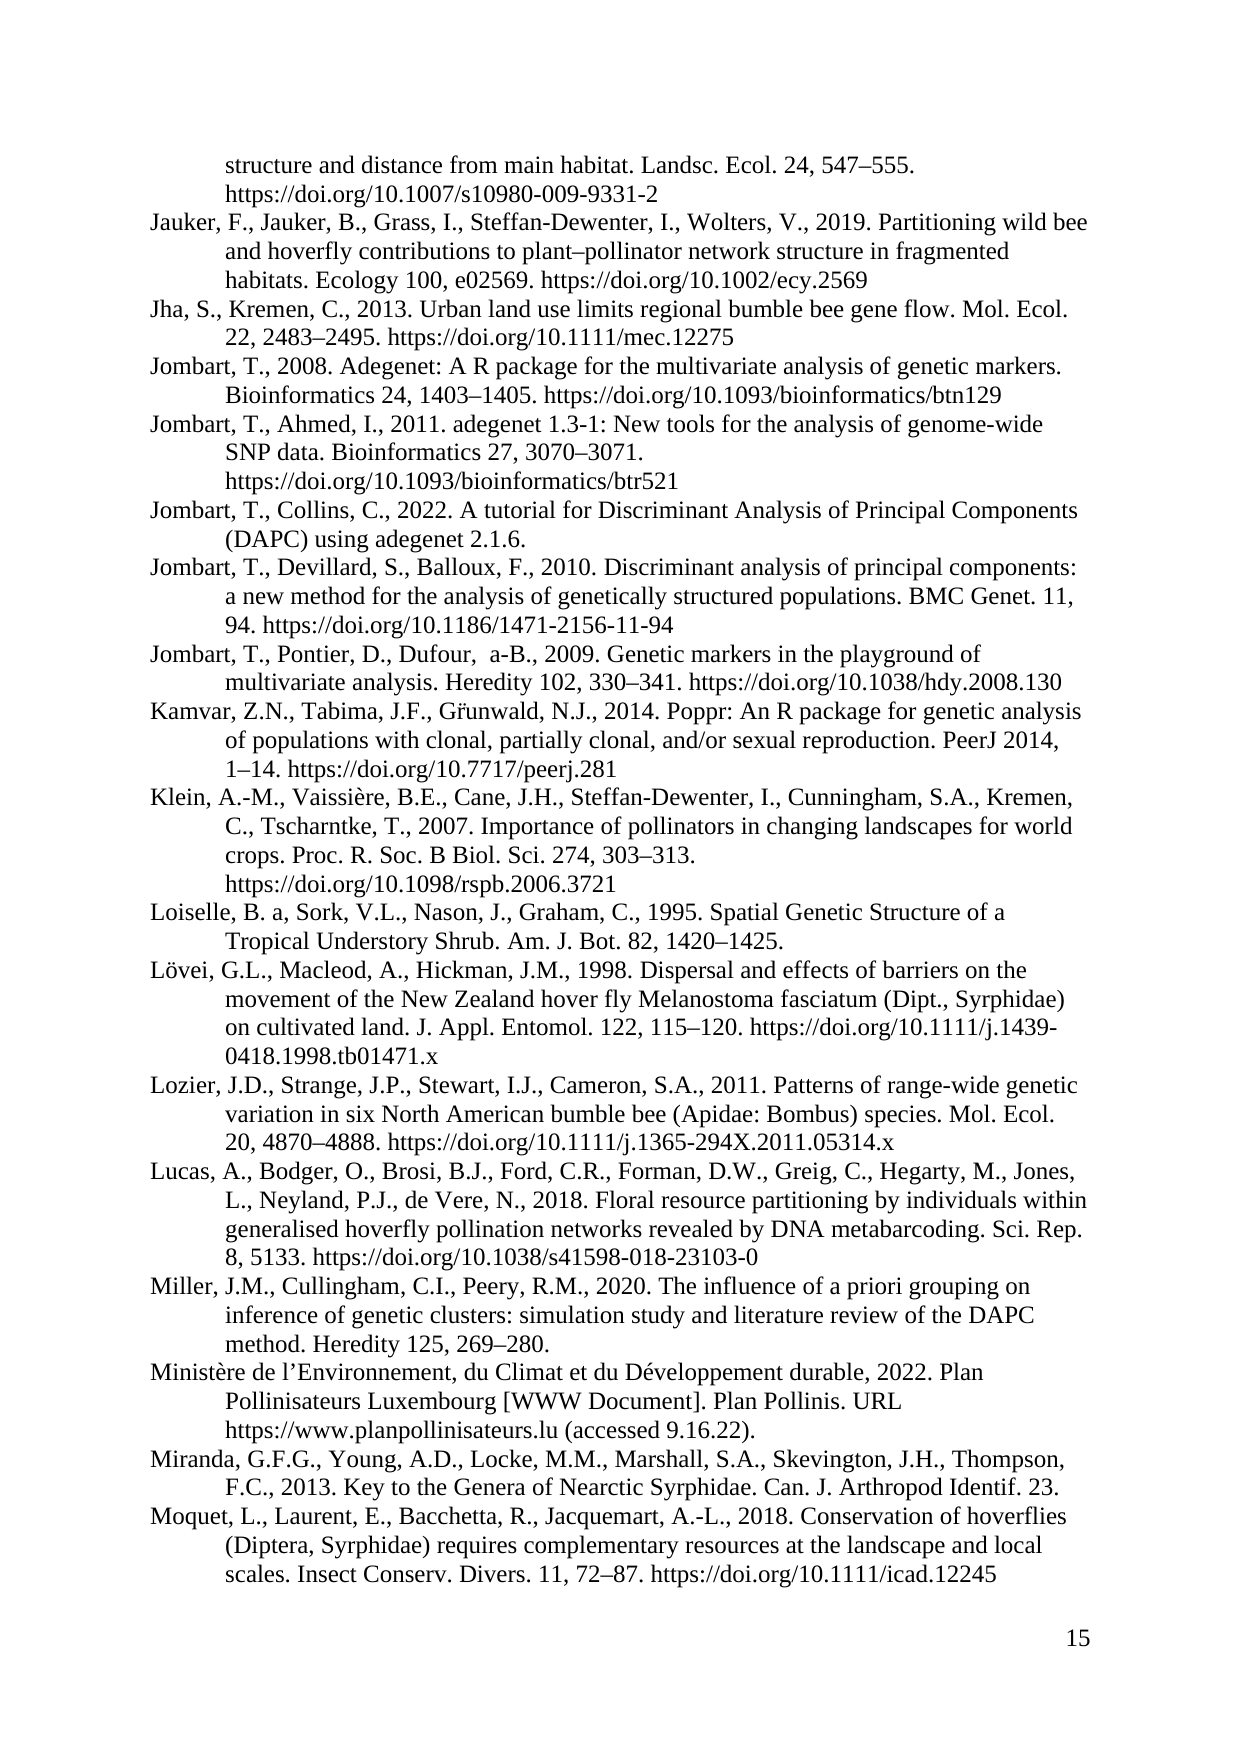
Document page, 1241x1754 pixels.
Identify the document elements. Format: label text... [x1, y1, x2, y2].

text Jombart, T., Pontier, D., Dufour, a-B., 2009. Genetic markers in the playground of multivariate analysis. Heredity 102, 330–341. https://doi.org/10.1038/hdy.2008.130 [150, 639, 1090, 696]
text Lozier, J.D., Strange, J.P., Stewart, I.J., Cameron, S.A., 2011. Patterns of range-wide genetic variation in six North American bumble bee (Apidae: Bombus) species. Mol. Ecol. 20, 4870–4888. https://doi.org/10.1111/j.1365-294X.2011.05314.x [150, 1070, 1090, 1156]
text Loiselle, B. a, Sork, V.L., Nason, J., Graham, C., 1995. Spatial Genetic Structure of a Tropical Understory Shrub. Am. J. Bot. 82, 1420–1425. [150, 897, 1090, 955]
text Miranda, G.F.G., Young, A.D., Locke, M.M., Marshall, S.A., Skevington, J.H., Thompson, F.C., 2013. Key to the Genera of Nearctic Syrphidae. Can. J. Arthropod Identif. 23. [150, 1444, 1090, 1501]
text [150, 150, 1090, 207]
text Klein, A.-M., Vaissière, B.E., Cane, J.H., Steffan-Dewenter, I., Cunningham, S.A., Kremen, C., Tscharntke, T., 2007. Importance of pollinators in changing landscapes for world crops. Proc. R. Soc. B Biol. Sci. 274, 303–313. https://doi.org/10.1098/rspb.2006.3721 [150, 782, 1090, 897]
text Jauker, F., Jauker, B., Grass, I., Steffan-Dewenter, I., Wolters, V., 2019. Partitioning wild bee and hoverfly contributions to plant–pollinator network structure in fragmented habitats. Ecology 100, e02569. https://doi.org/10.1002/ecy.2569 [150, 207, 1090, 294]
text Jombart, T., Ahmed, I., 2011. adegenet 1.3-1: New tools for the analysis of genome-wide SNP data. Bioinformatics 27, 3070–3071. https://doi.org/10.1093/bioinformatics/btr521 [150, 409, 1090, 495]
text Jha, S., Kremen, C., 2013. Urban land use limits regional bumble bee gene flow. Mol. Ecol. 22, 2483–2495. https://doi.org/10.1111/mec.12275 [150, 294, 1090, 351]
text Lövei, G.L., Macleod, A., Hickman, J.M., 1998. Dispersal and effects of barriers on the movement of the New Zealand hover fly Melanostoma fasciatum (Dipt., Syrphidae) on cultivated land. J. Appl. Entomol. 122, 115–120. https://doi.org/10.1111/j.1439-0418.1998.tb01471.x [150, 955, 1090, 1070]
text Miller, J.M., Cullingham, C.I., Peery, R.M., 2020. The influence of a priori grouping on inference of genetic clusters: simulation study and literature review of the DAPC method. Heredity 125, 269–280. [150, 1271, 1090, 1357]
text Jombart, T., Collins, C., 2022. A tutorial for Discriminant Analysis of Principal Components (DAPC) using adegenet 2.1.6. [150, 495, 1090, 552]
text Ministère de l’Environnement, du Climat et du Développement durable, 2022. Plan Pollinisateurs Luxembourg [WWW Document]. Plan Pollinis. URL https://www.planpollinisateurs.lu (accessed 9.16.22). [150, 1357, 1090, 1444]
text Kamvar, Z.N., Tabima, J.F., Gr̈unwald, N.J., 2014. Poppr: An R package for genetic analysis of populations with clonal, partially clonal, and/or sexual reproduction. PeerJ 2014, 1–14. https://doi.org/10.7717/peerj.281 [150, 696, 1090, 782]
text Lucas, A., Bodger, O., Brosi, B.J., Ford, C.R., Forman, D.W., Greig, C., Hegarty, M., Jones, L., Neyland, P.J., de Vere, N., 2018. Floral resource partitioning by individuals within generalised hoverfly pollination networks revealed by DNA metabarcoding. Sci. Rep. 8, 5133. https://doi.org/10.1038/s41598-018-23103-0 [150, 1156, 1090, 1271]
text Jombart, T., Devillard, S., Balloux, F., 2010. Discriminant analysis of principal components: a new method for the analysis of genetically structured populations. BMC Genet. 11, 94. https://doi.org/10.1186/1471-2156-11-94 [150, 552, 1090, 639]
text Moquet, L., Laurent, E., Bacchetta, R., Jacquemart, A.-L., 2018. Conservation of hoverflies (Diptera, Syrphidae) requires complementary resources at the landscape and local scales. Insect Conserv. Divers. 11, 72–87. https://doi.org/10.1111/icad.12245 [150, 1501, 1090, 1587]
text Jombart, T., 2008. Adegenet: A R package for the multivariate analysis of genetic markers. Bioinformatics 24, 1403–1405. https://doi.org/10.1093/bioinformatics/btn129 [150, 351, 1090, 409]
